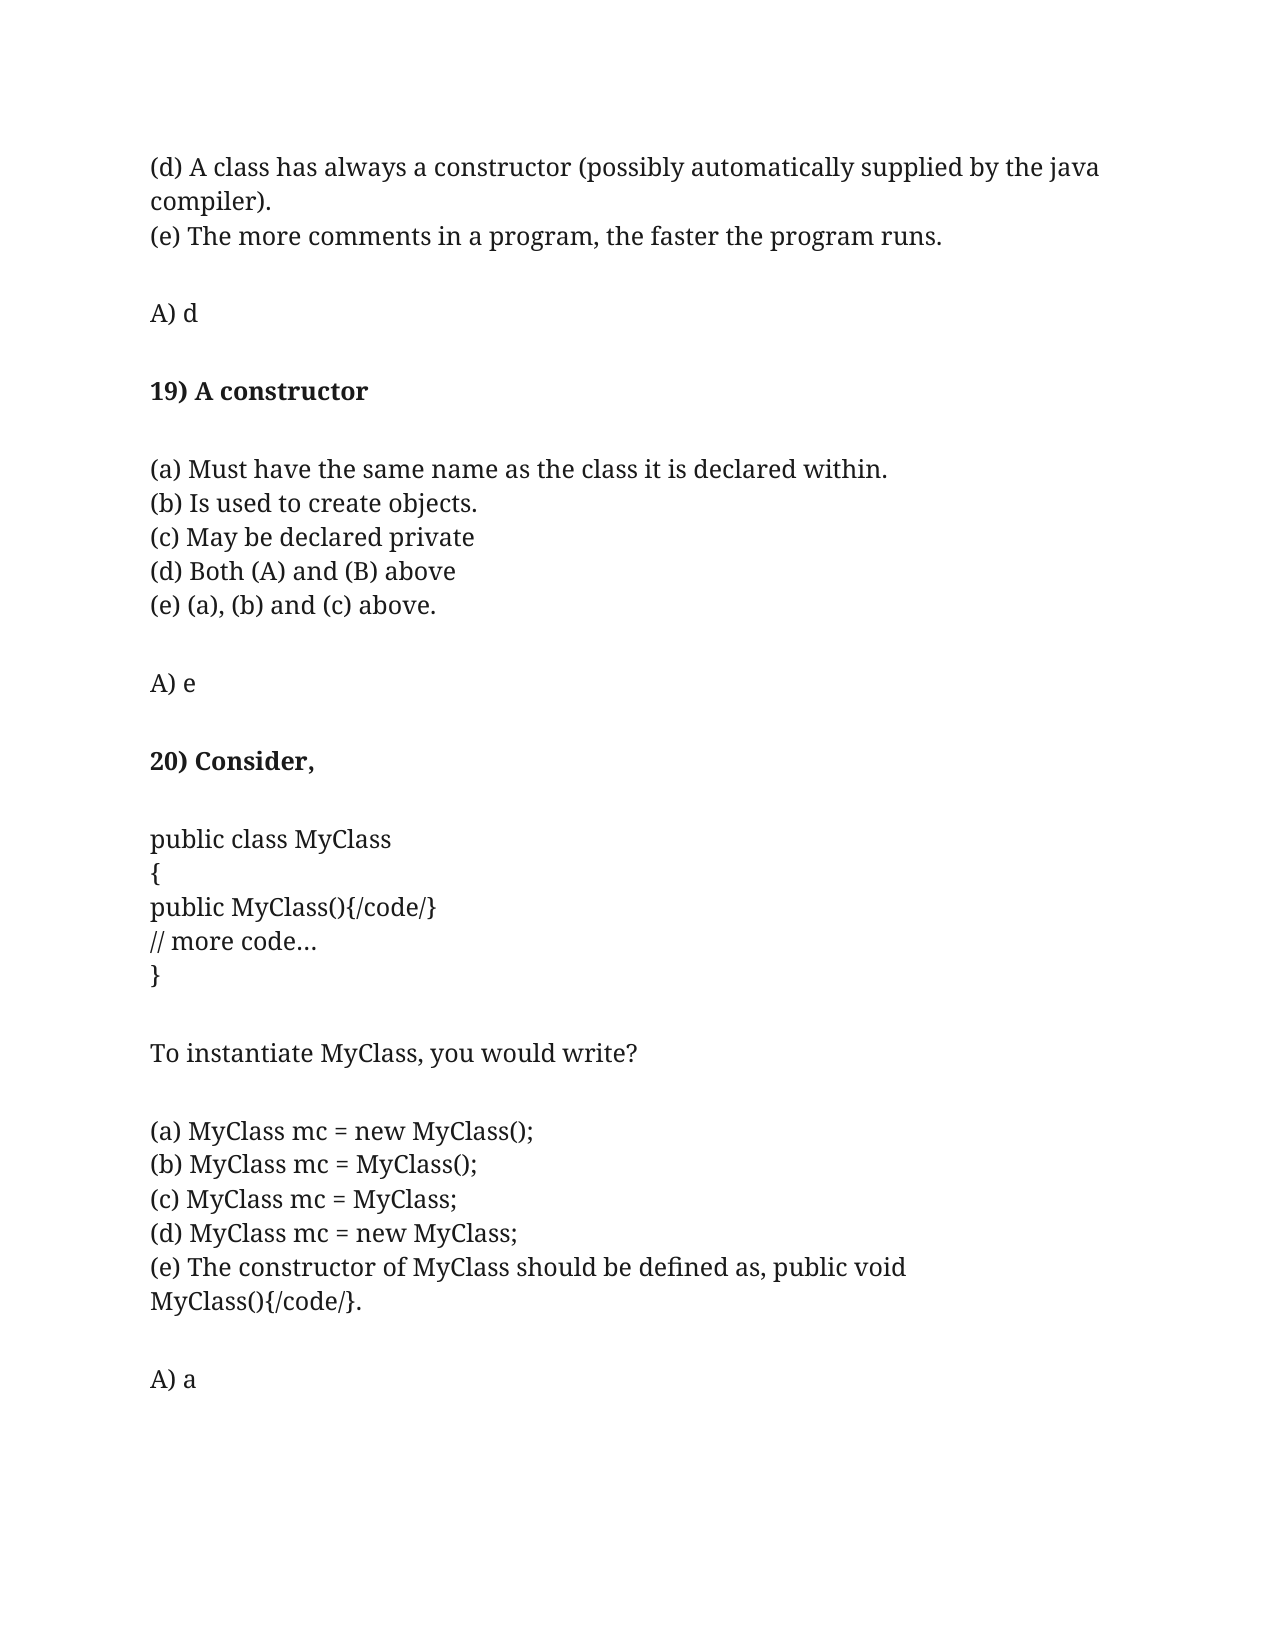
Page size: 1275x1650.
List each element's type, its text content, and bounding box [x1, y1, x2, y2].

text (a) Must have the same name as the class it is declared within. (b) Is used to create objects. (c) May be declared private (d) Both (A) and (B) above (e) (a), (b) and (c) above. [150, 452, 1125, 622]
text A) d [150, 296, 1125, 330]
text To instantiate MyClass, you would write? [150, 1035, 1125, 1069]
text 19) A constructor [150, 374, 1125, 408]
text A) e [150, 666, 1125, 700]
text A) a [150, 1361, 1125, 1395]
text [150, 150, 1125, 252]
text public class MyClass { public MyClass(){/code/} // more code… } [150, 821, 1125, 992]
text (a) MyClass mc = new MyClass(); (b) MyClass mc = MyClass(); (c) MyClass mc = MyClass; (d) MyClass mc = new MyClass; (e) The constructor of MyClass should be defined as, public void MyClass(){/code/}. [150, 1113, 1125, 1317]
text 20) Consider, [150, 743, 1125, 777]
